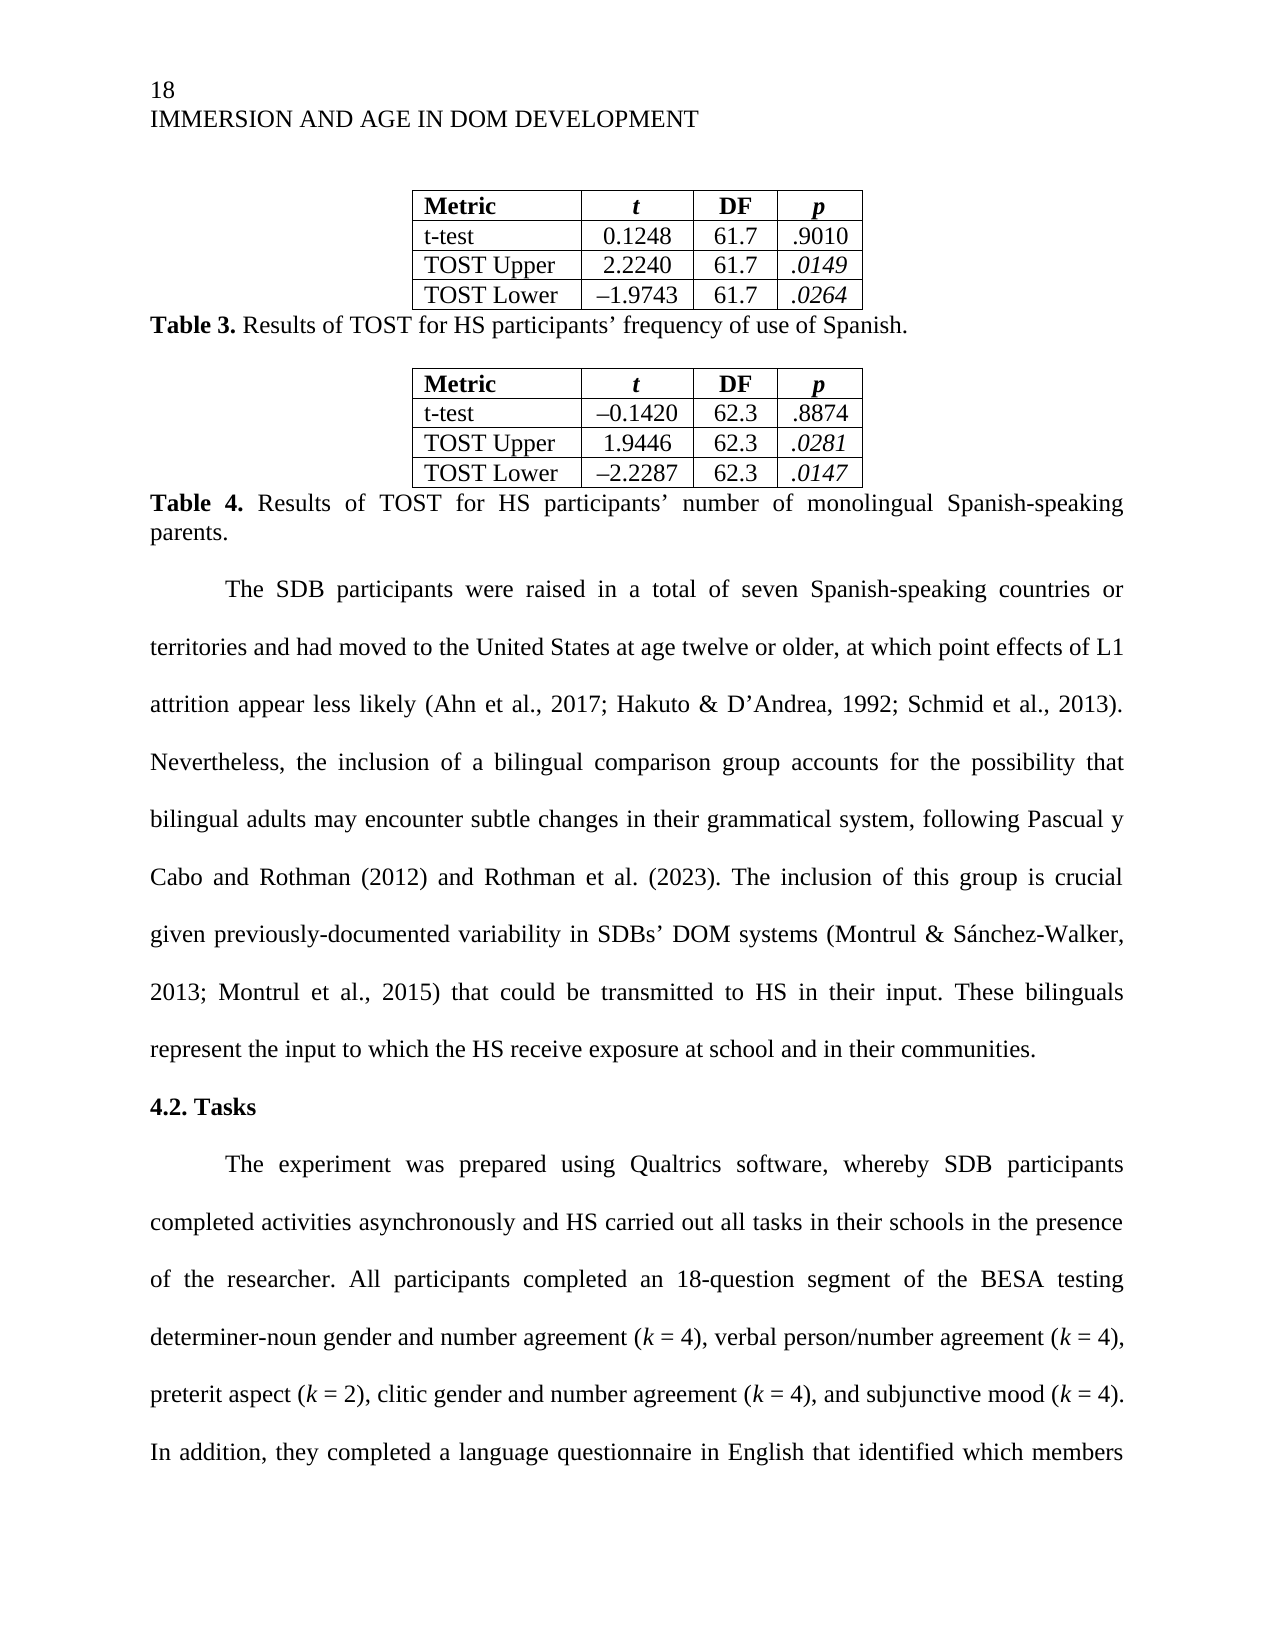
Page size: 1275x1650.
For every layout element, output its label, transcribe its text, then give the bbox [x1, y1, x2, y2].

table_cell –2.2287 [582, 458, 693, 487]
table_cell –1.9743 [582, 280, 693, 309]
text The SDB participants were raised in a total of seven Spanish-speaking countries or territories and had moved to the United States at age twelve or older, at which point effects of L1 attrition appear less likely (Ahn et al., 2017; Hakuto & D’Andrea, 1992; Schmid et al., 2013). Nevertheless, the inclusion of a bilingual comparison group accounts for the possibility that bilingual adults may encounter subtle changes in their grammatical system, following Pascual y Cabo and Rothman (2012) and Rothman et al. (2023). The inclusion of this group is crucial given previously-documented variability in SDBs’ DOM systems (Montrul & Sánchez-Walker, 2013; Montrul et al., 2015) that could be transmitted to HS in their input. These bilinguals represent the input to which the HS receive exposure at school and in their communities. [150, 574, 1125, 1063]
table_cell .0264 [778, 280, 862, 309]
table_header p [778, 369, 862, 397]
table_cell TOST Upper [413, 251, 581, 279]
table_cell .0149 [778, 251, 862, 279]
table_cell .0147 [778, 458, 862, 487]
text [150, 1149, 1125, 1465]
text Table 3. Results of TOST for HS participants’ frequency of use of Spanish. [150, 310, 1125, 339]
table_cell 62.3 [694, 428, 777, 457]
table_cell TOST Lower [413, 458, 581, 487]
table_cell .0281 [778, 428, 862, 457]
table_cell t-test [413, 221, 581, 249]
table_cell TOST Upper [413, 428, 581, 457]
table_cell 1.9446 [582, 428, 693, 457]
table_cell 61.7 [694, 280, 777, 309]
table_header DF [694, 369, 777, 397]
table_cell TOST Lower [413, 280, 581, 309]
table_cell 62.3 [694, 458, 777, 487]
table_cell 0.1248 [582, 221, 693, 249]
table_cell 62.3 [694, 399, 777, 427]
table_cell 61.7 [694, 251, 777, 279]
table_header DF [694, 191, 777, 220]
table_cell 61.7 [694, 221, 777, 249]
table_cell .9010 [778, 221, 862, 249]
table_header p [778, 191, 862, 220]
table_header Metric [413, 369, 581, 397]
text Table 4. Results of TOST for HS participants’ number of monolingual Spanish-speaking parents. [150, 488, 1125, 545]
table_header t [582, 191, 693, 220]
text 4.2. Tasks [150, 1092, 1125, 1120]
table_header t [582, 369, 693, 397]
table_cell 2.2240 [582, 251, 693, 279]
table_cell .8874 [778, 399, 862, 427]
table_header Metric [413, 191, 581, 220]
table_cell –0.1420 [582, 399, 693, 427]
table_cell t-test [413, 399, 581, 427]
